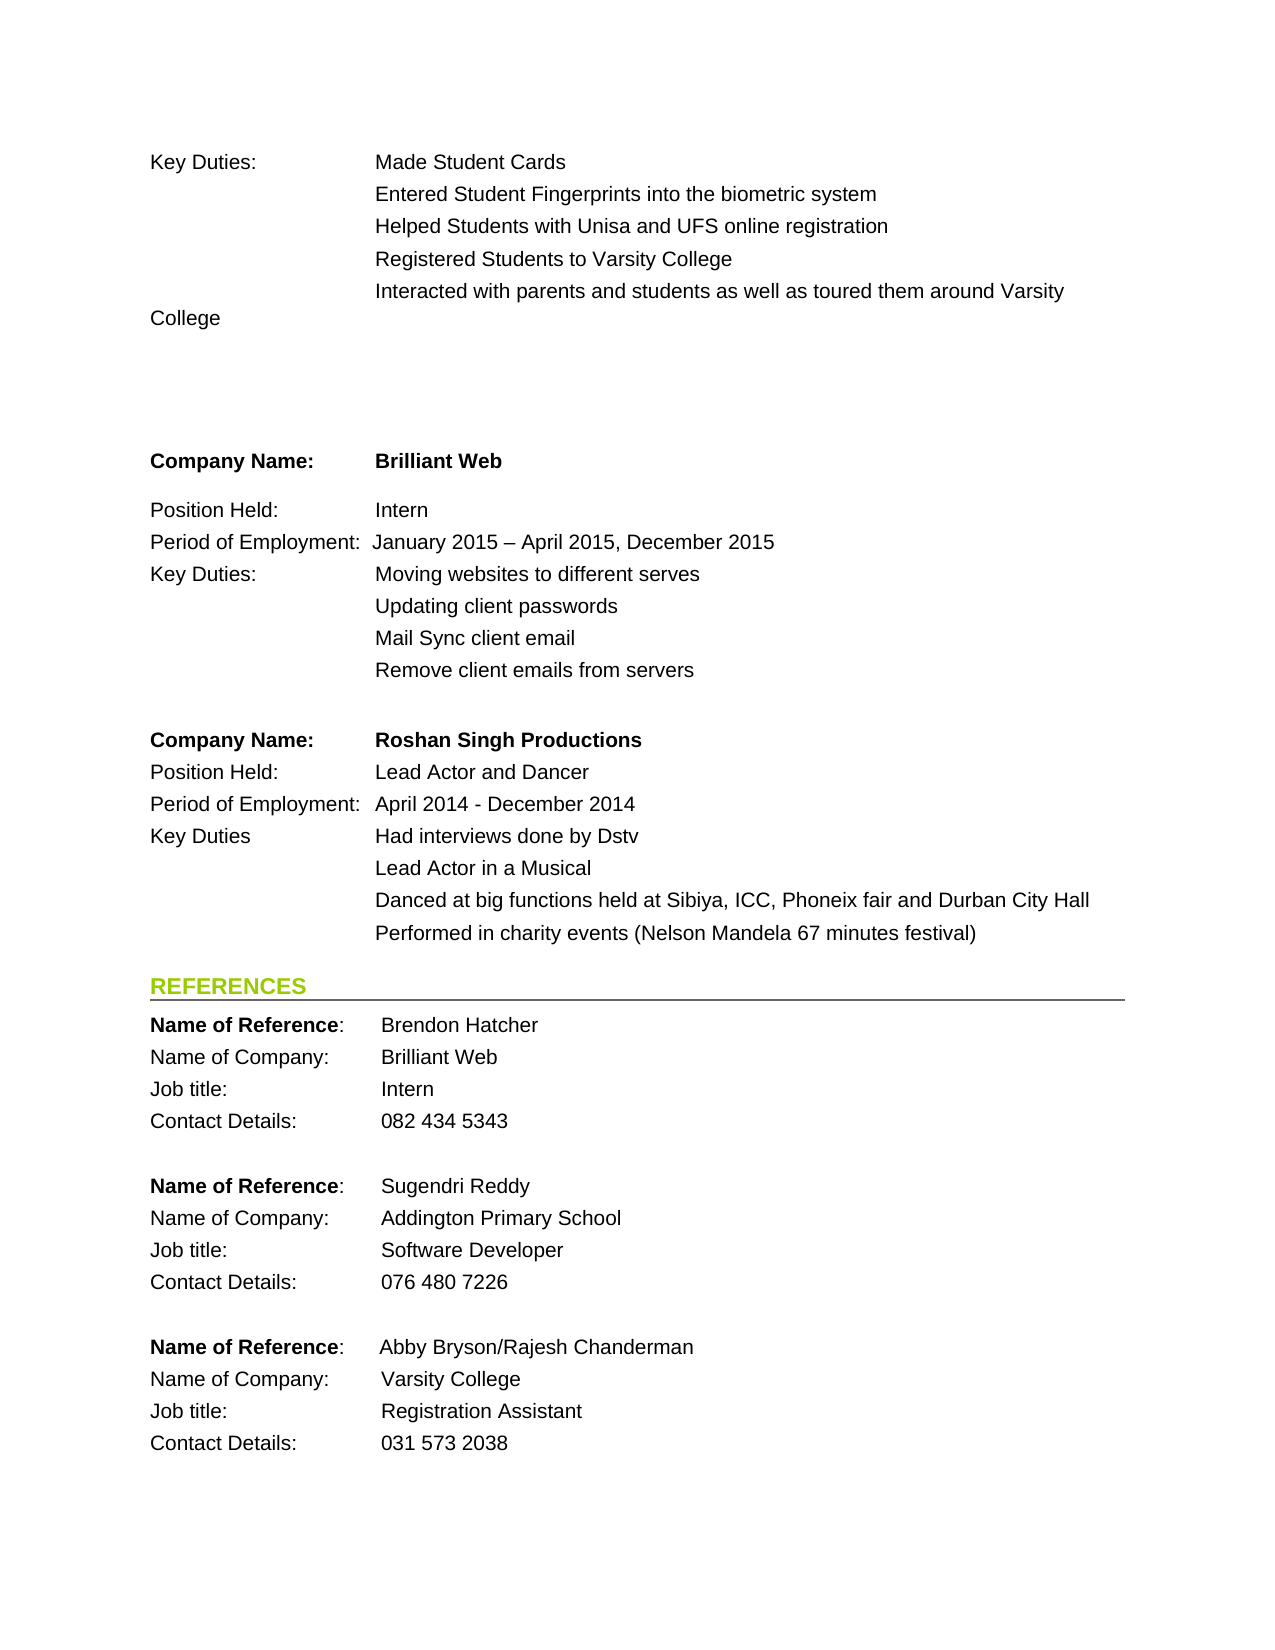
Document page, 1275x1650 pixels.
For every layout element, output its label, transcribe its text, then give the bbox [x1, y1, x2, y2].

text Lead Actor in a Musical [150, 856, 1125, 880]
text Name of Company: Addington Primary School [150, 1206, 1125, 1230]
text Job title: Software Developer [150, 1238, 1125, 1262]
text Job title: Registration Assistant [150, 1399, 1125, 1423]
text Remove client emails from servers [150, 658, 1125, 682]
text Contact Details: 076 480 7226 [150, 1270, 1125, 1294]
text Interacted with parents and students as well as toured them around Varsity College [150, 279, 1125, 330]
text Performed in charity events (Nelson Mandela 67 minutes festival) [150, 921, 1125, 944]
text Danced at big functions held at Sibiya, ICC, Phoneix fair and Durban City Hall [150, 888, 1125, 912]
text Period of Employment: January 2015 – April 2015, December 2015 [150, 529, 1125, 553]
text REFERENCES [150, 973, 1125, 999]
text Name of Company: Brilliant Web [150, 1045, 1125, 1069]
text Name of Company: Varsity College [150, 1367, 1125, 1391]
text Key Duties: Moving websites to different serves [150, 562, 1125, 586]
text Contact Details: 031 573 2038 [150, 1431, 1125, 1455]
text Updating client passwords [150, 594, 1125, 618]
text Company Name: Brilliant Web [150, 449, 1125, 473]
text Period of Employment: April 2014 - December 2014 [150, 792, 1125, 816]
text Position Held: Intern [150, 497, 1125, 521]
text Position Held: Lead Actor and Dancer [150, 759, 1125, 783]
text Entered Student Fingerprints into the biometric system [150, 182, 1125, 206]
text Key Duties Had interviews done by Dstv [150, 824, 1125, 848]
text Name of Reference: Brendon Hatcher [150, 1013, 1125, 1037]
text Job title: Intern [150, 1077, 1125, 1101]
text Contact Details: 082 434 5343 [150, 1109, 1125, 1133]
text Name of Reference: Abby Bryson/Rajesh Chanderman [150, 1334, 1125, 1358]
text Registered Students to Varsity College [150, 247, 1125, 271]
text Key Duties: Made Student Cards [150, 150, 1125, 174]
text Helped Students with Unisa and UFS online registration [150, 214, 1125, 238]
text Name of Reference: Sugendri Reddy [150, 1173, 1125, 1197]
text Company Name: Roshan Singh Productions [150, 727, 1125, 751]
text Mail Sync client email [150, 626, 1125, 650]
